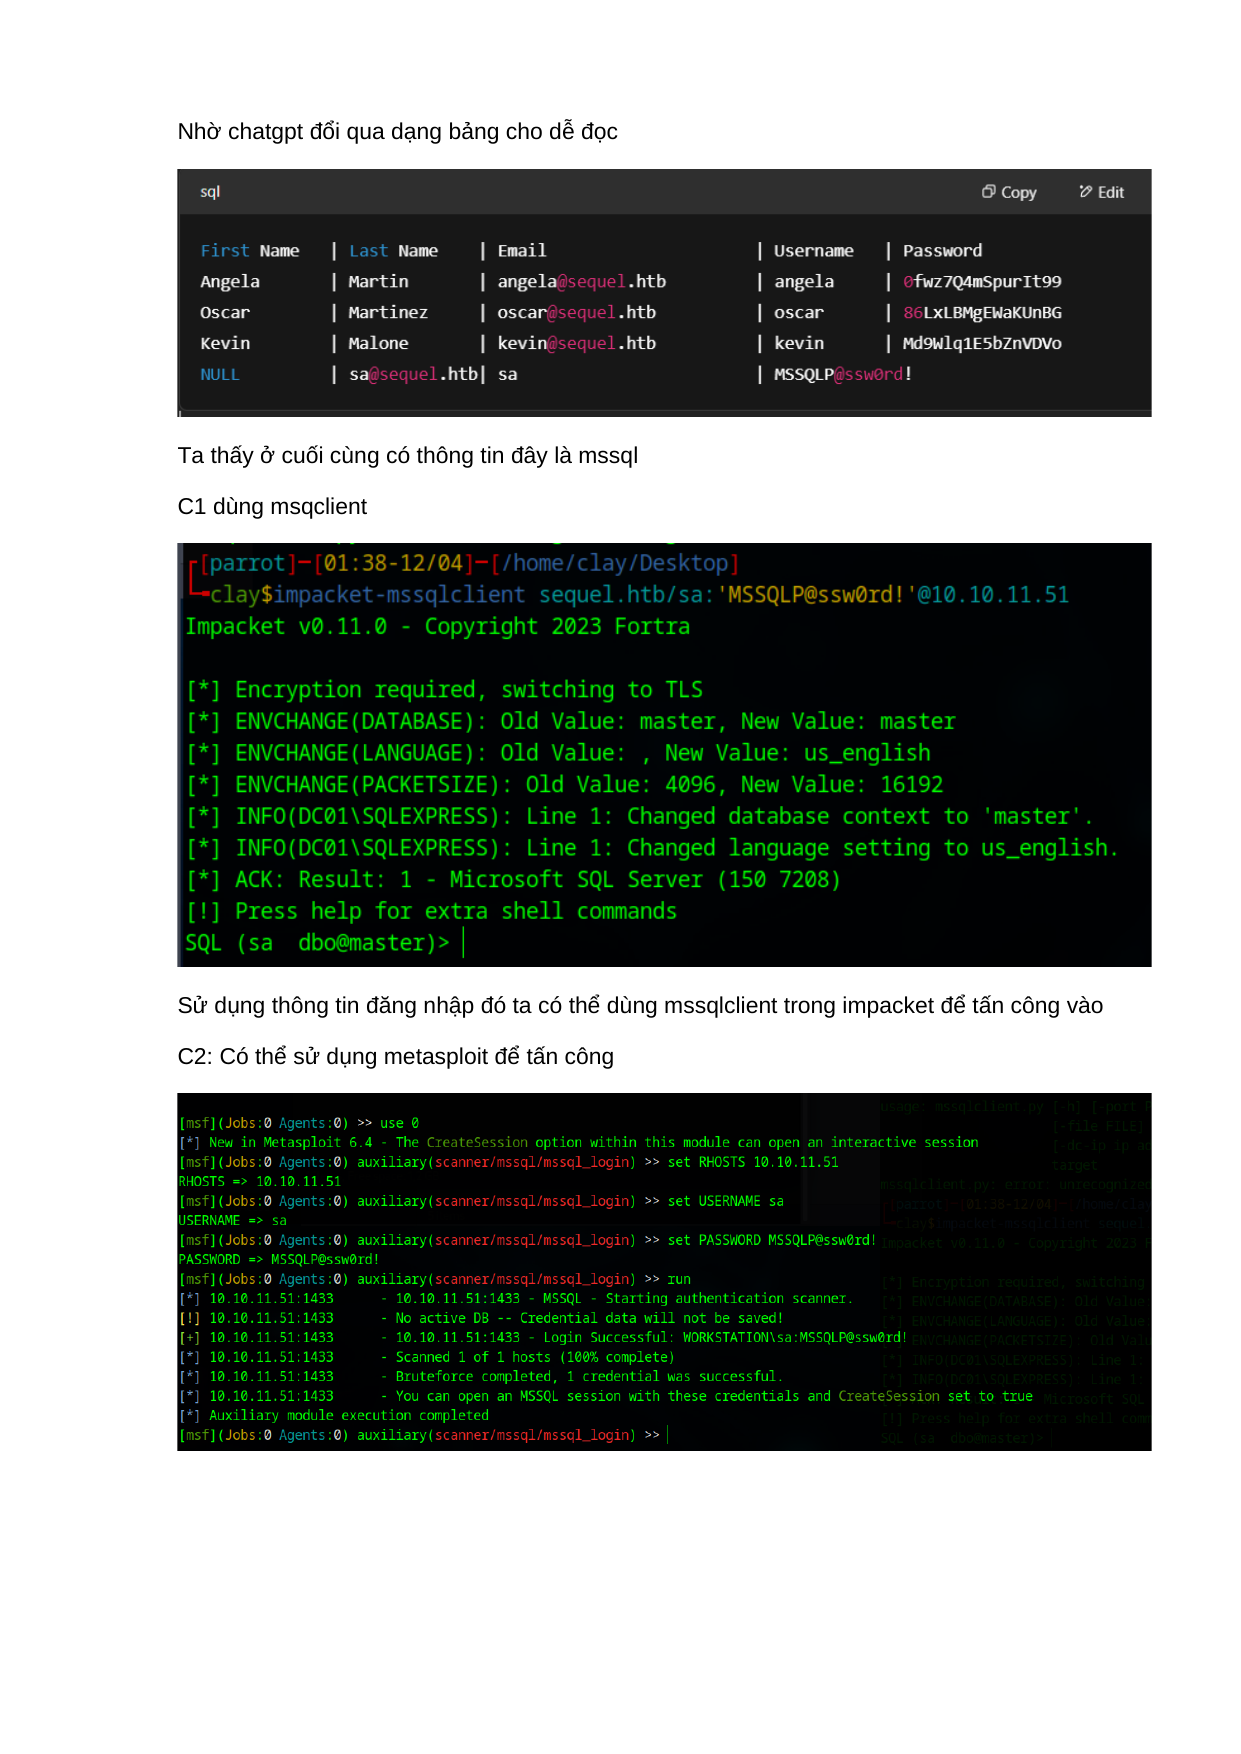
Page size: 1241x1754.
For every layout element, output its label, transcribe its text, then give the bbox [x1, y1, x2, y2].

text C2: Có thể sử dụng metasploit để tấn công [177, 1043, 1152, 1069]
picture [177, 169, 1152, 417]
text Nhờ chatgpt đổi qua dạng bảng cho dễ đọc [177, 118, 1152, 144]
text C1 dùng msqclient [177, 493, 1152, 519]
picture [177, 543, 1152, 967]
text Sử dụng thông tin đăng nhập đó ta có thể dùng mssqlclient trong impacket để tấn công vào [177, 992, 1152, 1018]
picture [177, 1093, 1152, 1451]
text Ta thấy ở cuối cùng có thông tin đây là mssql [177, 442, 1152, 468]
